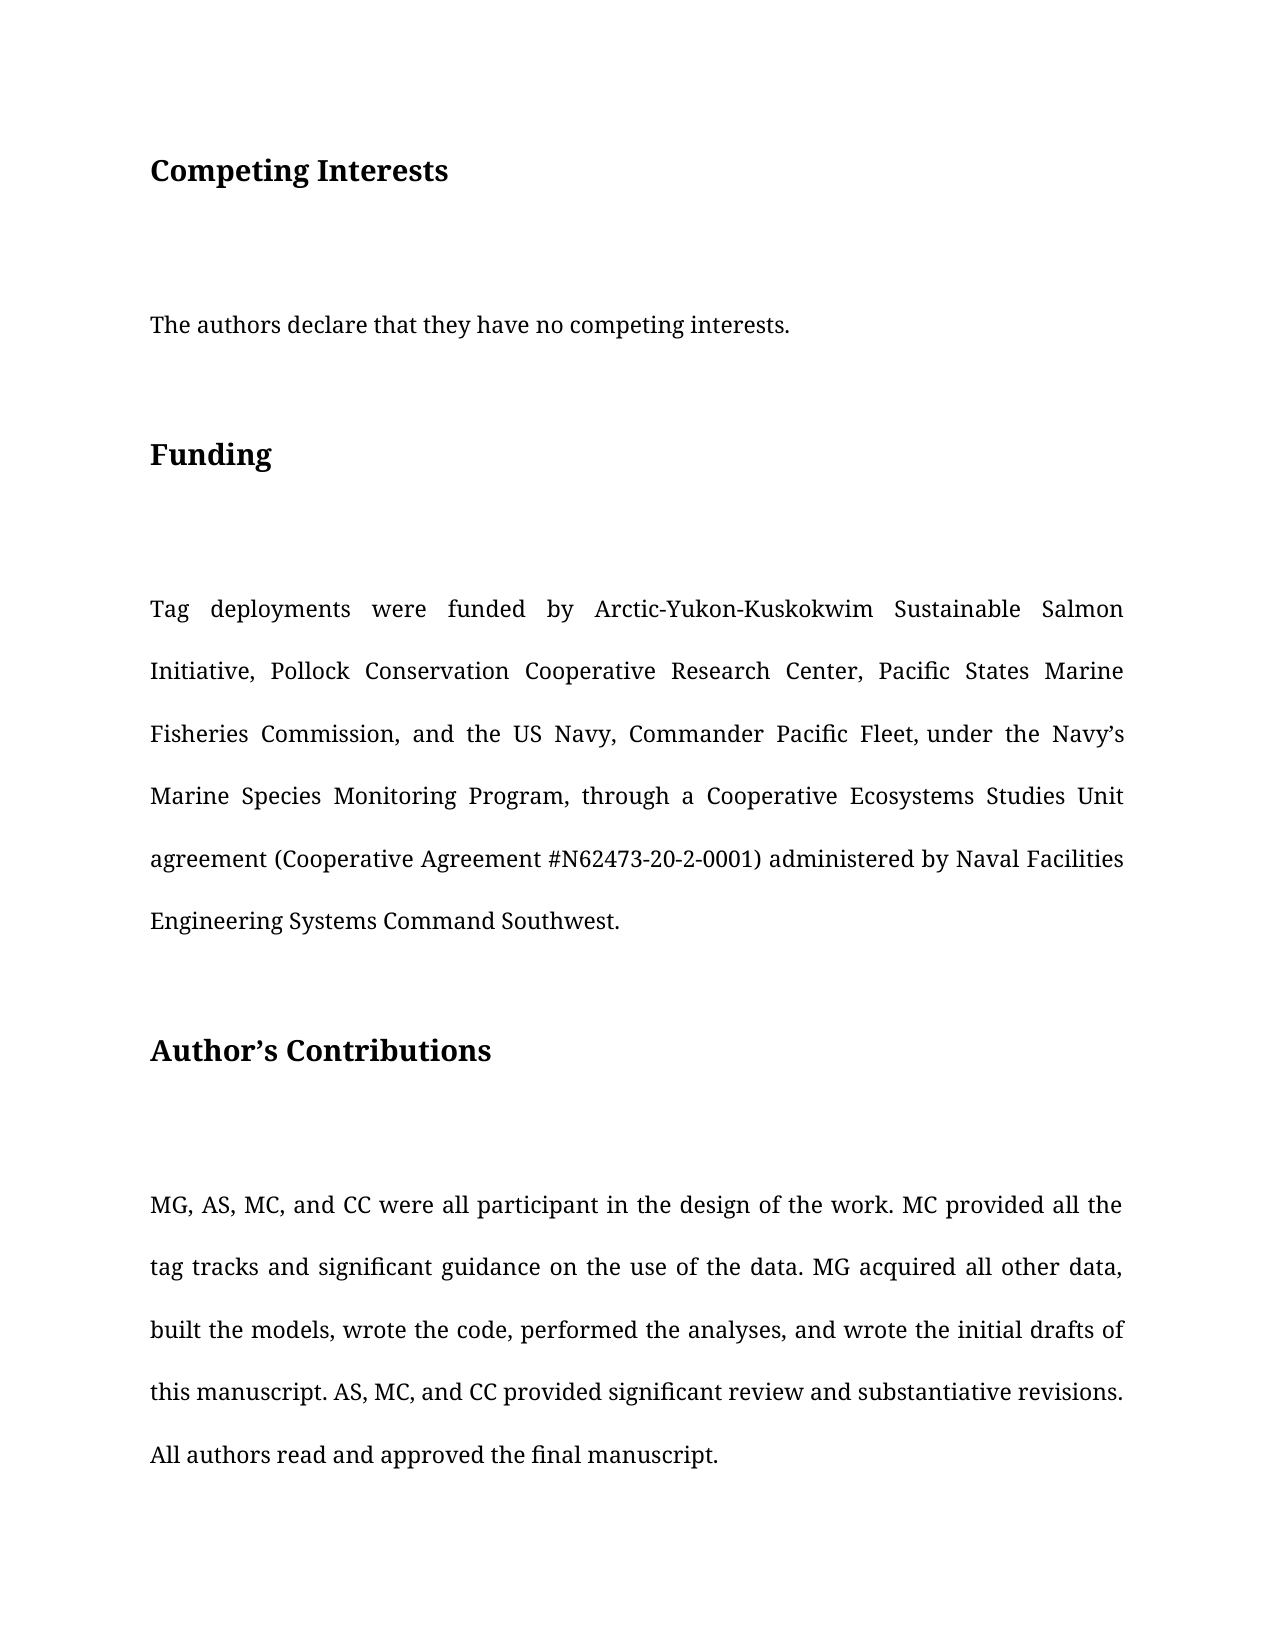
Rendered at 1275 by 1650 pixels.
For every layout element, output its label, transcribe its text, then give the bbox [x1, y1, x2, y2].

text The authors declare that they have no competing interests. [150, 309, 1125, 340]
text MG, AS, MC, and CC were all participant in the design of the work. MC provided all the tag tracks and significant guidance on the use of the data. MG acquired all other data, built the models, wrote the code, performed the analyses, and wrote the initial drafts of this manuscript. AS, MC, and CC provided significant review and substantiative revisions. All authors read and approved the final manuscript. [150, 1189, 1125, 1470]
text Tag deployments were funded by Arctic-Yukon-Kuskokwim Sustainable Salmon Initiative, Pollock Conservation Cooperative Research Center, Pacific States Marine Fisheries Commission, and the US Navy, Commander Pacific Fleet, under the Navy’s Marine Species Monitoring Program, through a Cooperative Ecosystems Studies Unit agreement (Cooperative Agreement #N62473-20-2-0001) administered by Naval Facilities Engineering Systems Command Southwest. [150, 592, 1125, 936]
text Author’s Contributions [150, 1030, 1125, 1070]
text Funding [150, 434, 1125, 473]
text Competing Interests [150, 150, 1125, 190]
